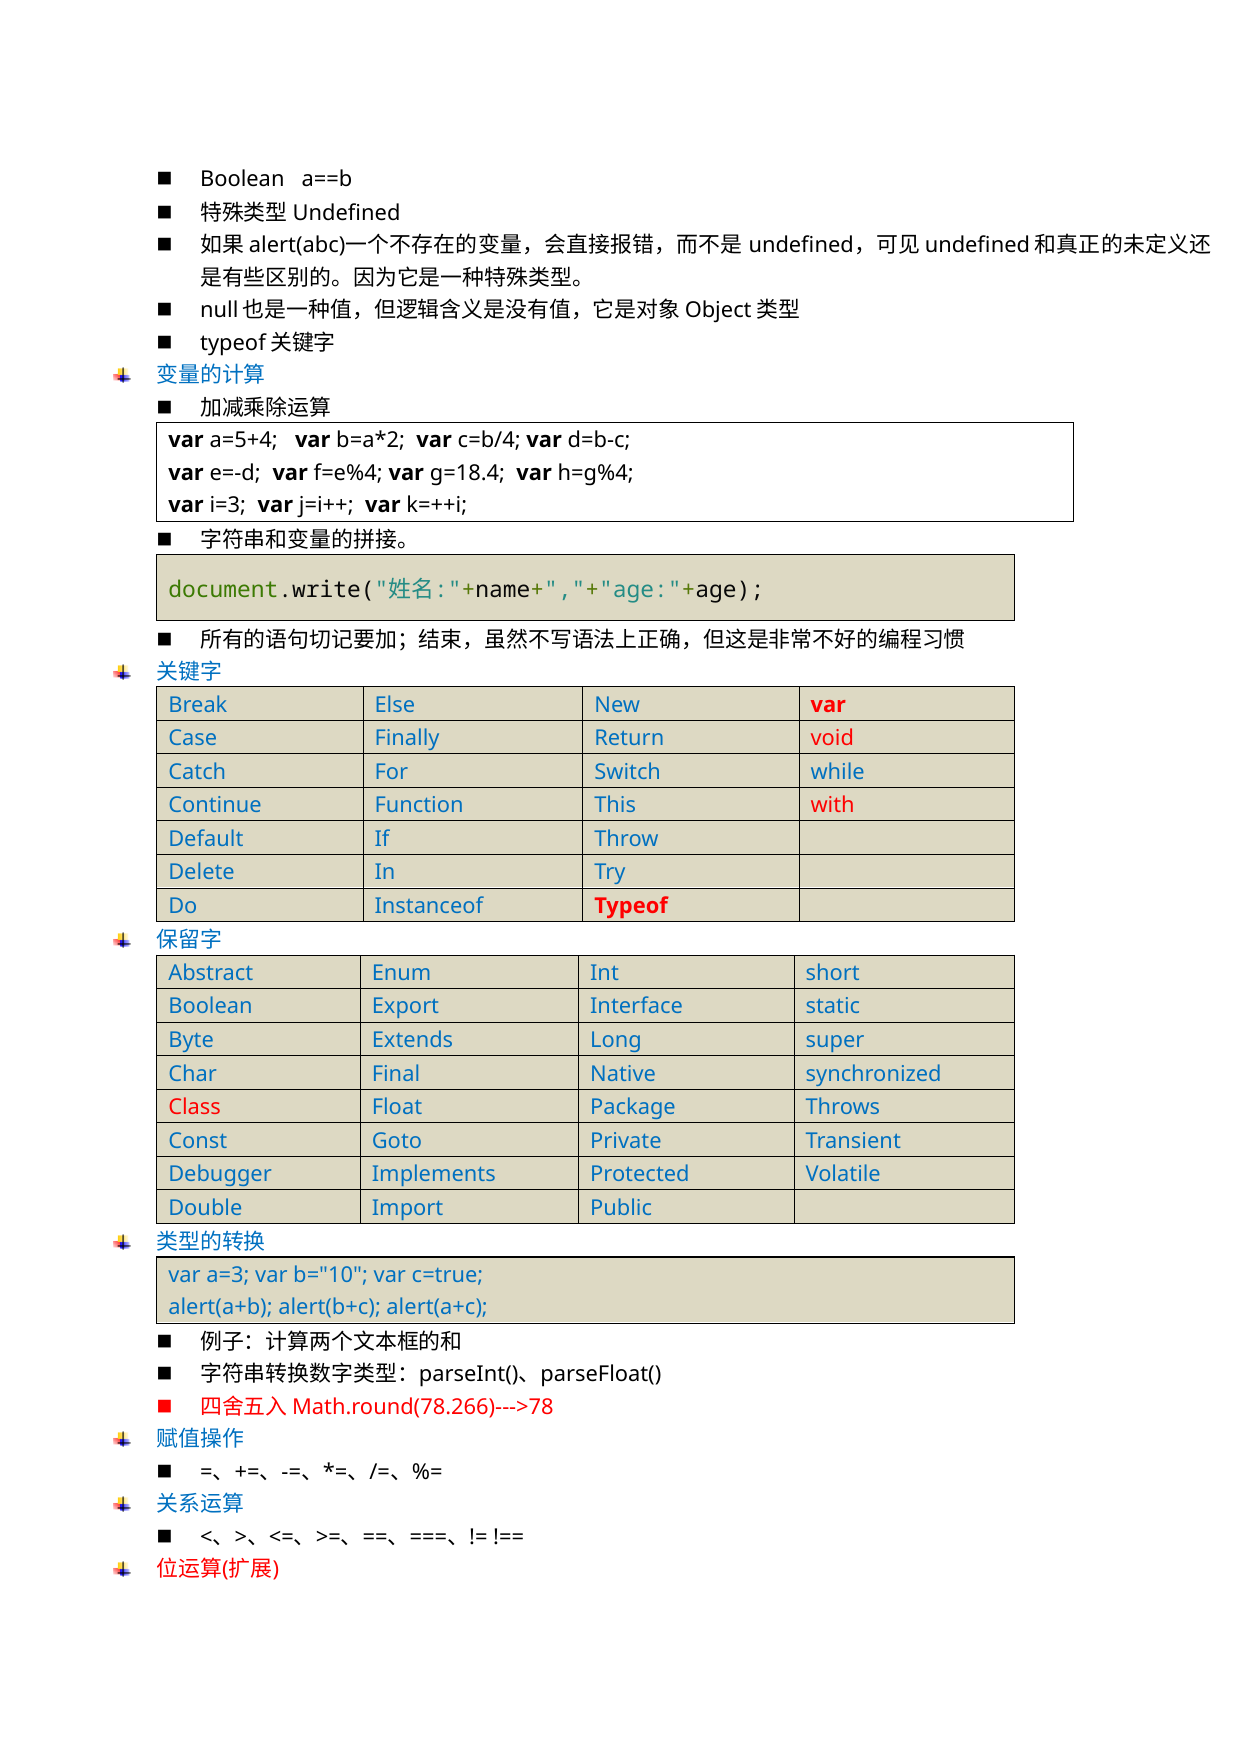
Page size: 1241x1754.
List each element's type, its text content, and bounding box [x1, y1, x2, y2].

picture [113, 366, 131, 383]
table_cell with [800, 788, 1014, 820]
table_header short [795, 956, 1014, 988]
table_header New [583, 687, 799, 720]
table_cell Switch [583, 754, 799, 787]
list 变量的计算 [112, 357, 1212, 389]
table_cell static [795, 989, 1014, 1022]
table_cell Native [579, 1056, 794, 1089]
table_header var a=3; var b="10"; var c=true; alert(a+b); alert(b+c); alert(a+c); [157, 1258, 1014, 1322]
table_cell Case [157, 721, 363, 753]
table_cell Const [157, 1123, 360, 1156]
table_cell synchronized [795, 1056, 1014, 1089]
table_cell Debugger [157, 1157, 360, 1189]
picture [113, 931, 131, 948]
table_cell For [364, 754, 582, 787]
list 四舍五入Math.round(78.266)--->78 [156, 1388, 1212, 1421]
table_cell Typeof [583, 889, 799, 921]
table_cell Export [361, 989, 578, 1022]
table_cell void [800, 721, 1014, 753]
table_cell [800, 855, 1014, 887]
table_cell In [364, 855, 582, 887]
list 如果alert(abc)一个不存在的变量，会直接报错，而不是undefined，可见undefined和真正的未定义还是有些区别的。因为它是一种特殊类型。 [156, 227, 1212, 292]
table_cell Throw [583, 821, 799, 854]
table_cell Do [157, 889, 363, 921]
table_cell Protected [579, 1157, 794, 1189]
table_cell Float [361, 1090, 578, 1122]
table_cell Extends [361, 1023, 578, 1055]
table_header document.write("姓名:"+name+","+"age:"+age); [157, 555, 1014, 620]
table_cell [795, 1190, 1014, 1223]
table_cell Instanceof [364, 889, 582, 921]
table_header Enum [361, 956, 578, 988]
list <、>、<=、>=、==、===、!= !== [156, 1518, 1212, 1551]
table_cell Transient [795, 1123, 1014, 1156]
table_cell Class [157, 1090, 360, 1122]
table_cell If [364, 821, 582, 854]
table_cell Finally [364, 721, 582, 753]
table_cell Volatile [795, 1157, 1014, 1189]
table_cell Try [583, 855, 799, 887]
list 特殊类型 Undefined [156, 194, 1212, 227]
table_cell Interface [579, 989, 794, 1022]
list 关系运算 [112, 1486, 1212, 1518]
table_cell Catch [157, 754, 363, 787]
table_header Abstract [157, 956, 360, 988]
table_cell Package [579, 1090, 794, 1122]
table_cell Function [364, 788, 582, 820]
list typeof关键字 [156, 324, 1212, 357]
table_cell Import [361, 1190, 578, 1223]
picture [113, 1495, 131, 1512]
list 字符串和变量的拼接。 [156, 522, 1212, 554]
table_header Int [579, 956, 794, 988]
table_cell while [800, 754, 1014, 787]
picture [113, 663, 131, 680]
list 字符串转换数字类型：parseInt()、parseFloat() [156, 1356, 1212, 1388]
list 保留字 [112, 922, 1212, 954]
table_cell [800, 889, 1014, 921]
table_header Break [157, 687, 363, 720]
table_cell Delete [157, 855, 363, 887]
picture [113, 1233, 131, 1250]
table_cell Private [579, 1123, 794, 1156]
picture [113, 1560, 131, 1577]
list 类型的转换 [112, 1224, 1212, 1256]
list null也是一种值，但逻辑含义是没有值，它是对象Object类型 [156, 292, 1212, 324]
table_cell Default [157, 821, 363, 854]
list 位运算(扩展) [112, 1551, 1212, 1583]
table_cell Long [579, 1023, 794, 1055]
table_cell Goto [361, 1123, 578, 1156]
list 所有的语句切记要加；结束，虽然不写语法上正确，但这是非常不好的编程习惯 [156, 621, 1212, 654]
list 例子：计算两个文本框的和 [156, 1323, 1212, 1356]
table_cell This [583, 788, 799, 820]
table_cell [800, 821, 1014, 854]
table_cell Implements [361, 1157, 578, 1189]
table_cell Public [579, 1190, 794, 1223]
list 关键字 [112, 654, 1212, 686]
table_cell Final [361, 1056, 578, 1089]
table_cell Return [583, 721, 799, 753]
table_cell Double [157, 1190, 360, 1223]
list Boolean a==b [156, 162, 1212, 194]
table_header var a=5+4; var b=a*2; var c=b/4; var d=b-c; var e=-d; var f=e%4; var g=18.4; var h=g%4; var i=3; var j=i++; var k=++i; [157, 423, 1073, 521]
list =、+=、-=、*=、/=、%= [156, 1453, 1212, 1486]
table_cell super [795, 1023, 1014, 1055]
table_cell Continue [157, 788, 363, 820]
list 赋值操作 [112, 1421, 1212, 1453]
list 加减乘除运算 [156, 389, 1212, 422]
table_cell Throws [795, 1090, 1014, 1122]
table_cell Boolean [157, 989, 360, 1022]
table_header Else [364, 687, 582, 720]
table_header var [800, 687, 1014, 720]
table_cell Byte [157, 1023, 360, 1055]
picture [113, 1430, 131, 1447]
table_cell Char [157, 1056, 360, 1089]
